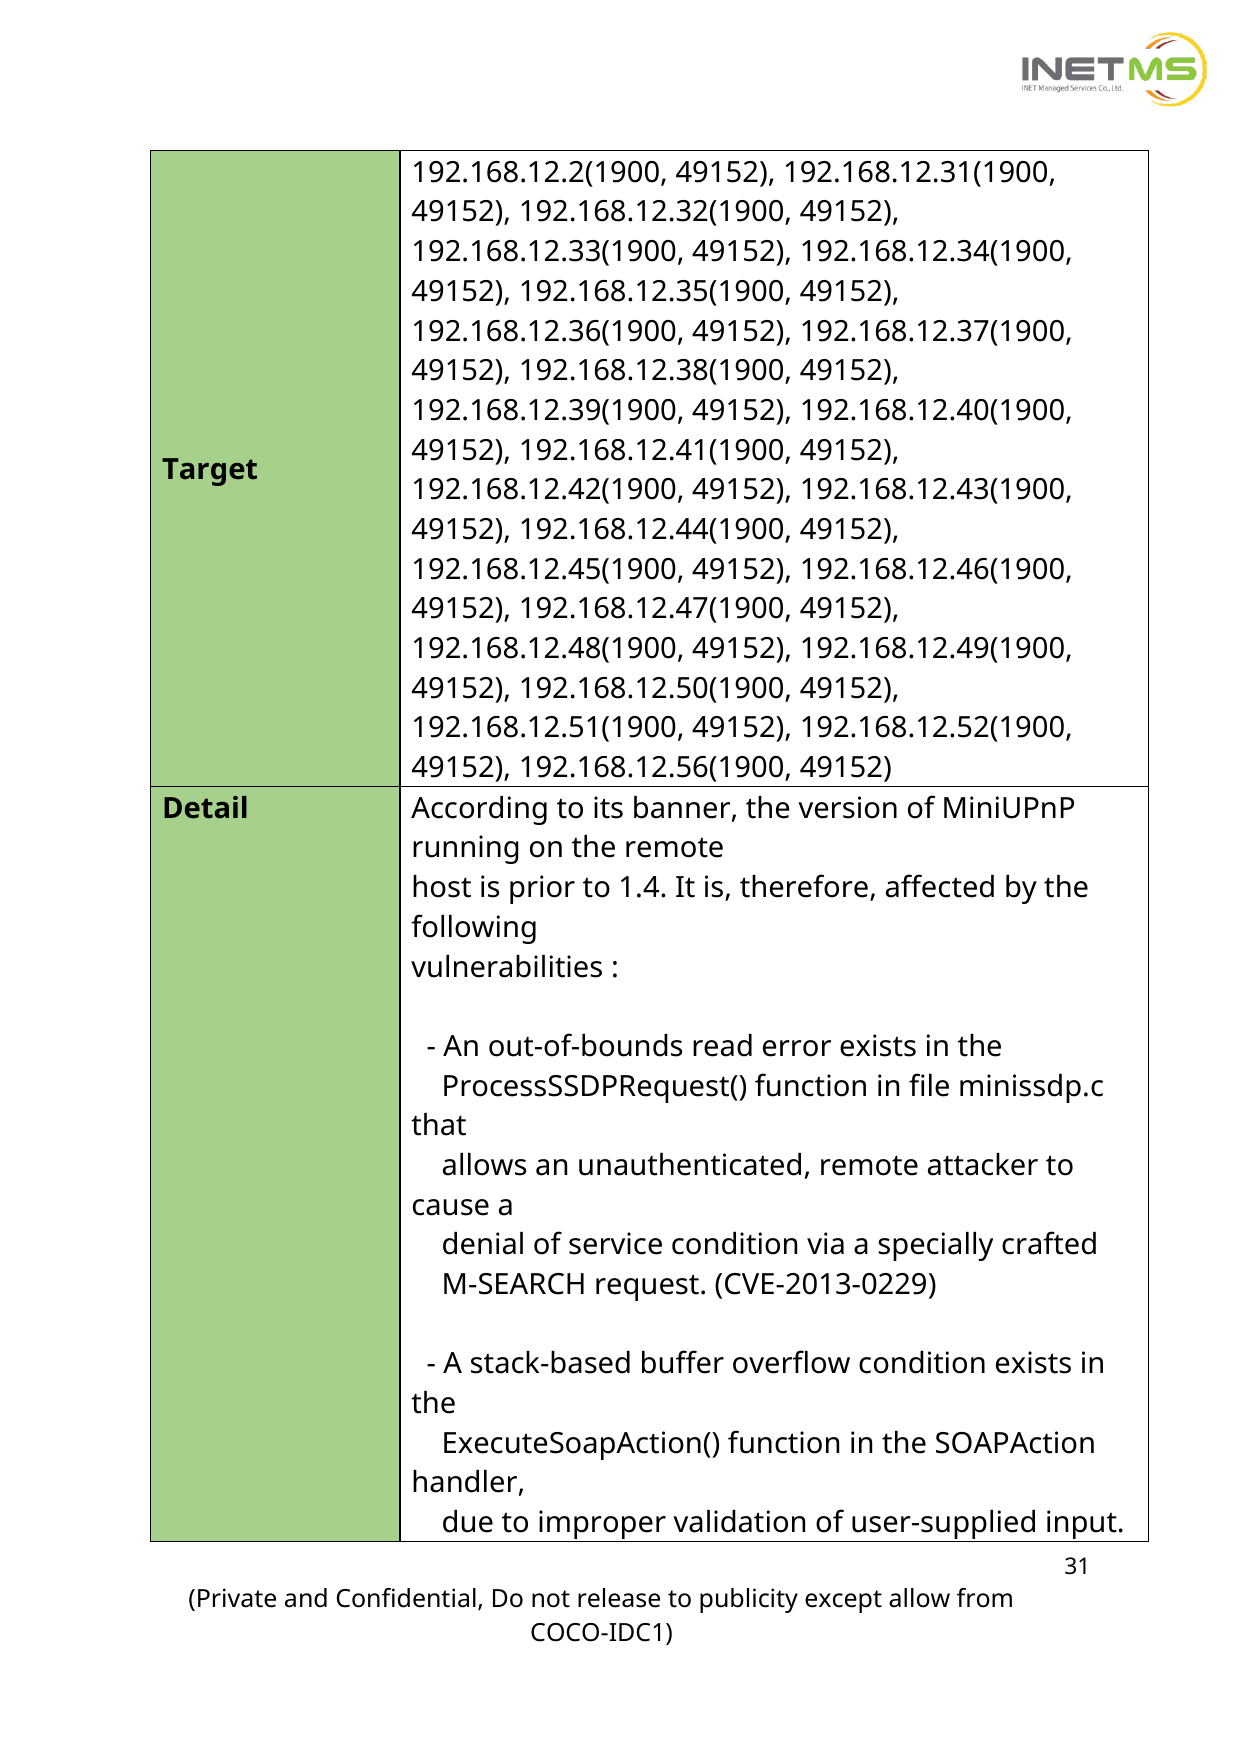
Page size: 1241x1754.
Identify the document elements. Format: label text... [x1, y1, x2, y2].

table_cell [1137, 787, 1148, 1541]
table_cell Target [151, 151, 399, 786]
table_cell Detail [151, 787, 399, 1541]
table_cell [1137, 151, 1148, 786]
picture [1012, 29, 1211, 114]
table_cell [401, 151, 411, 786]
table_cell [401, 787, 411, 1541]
